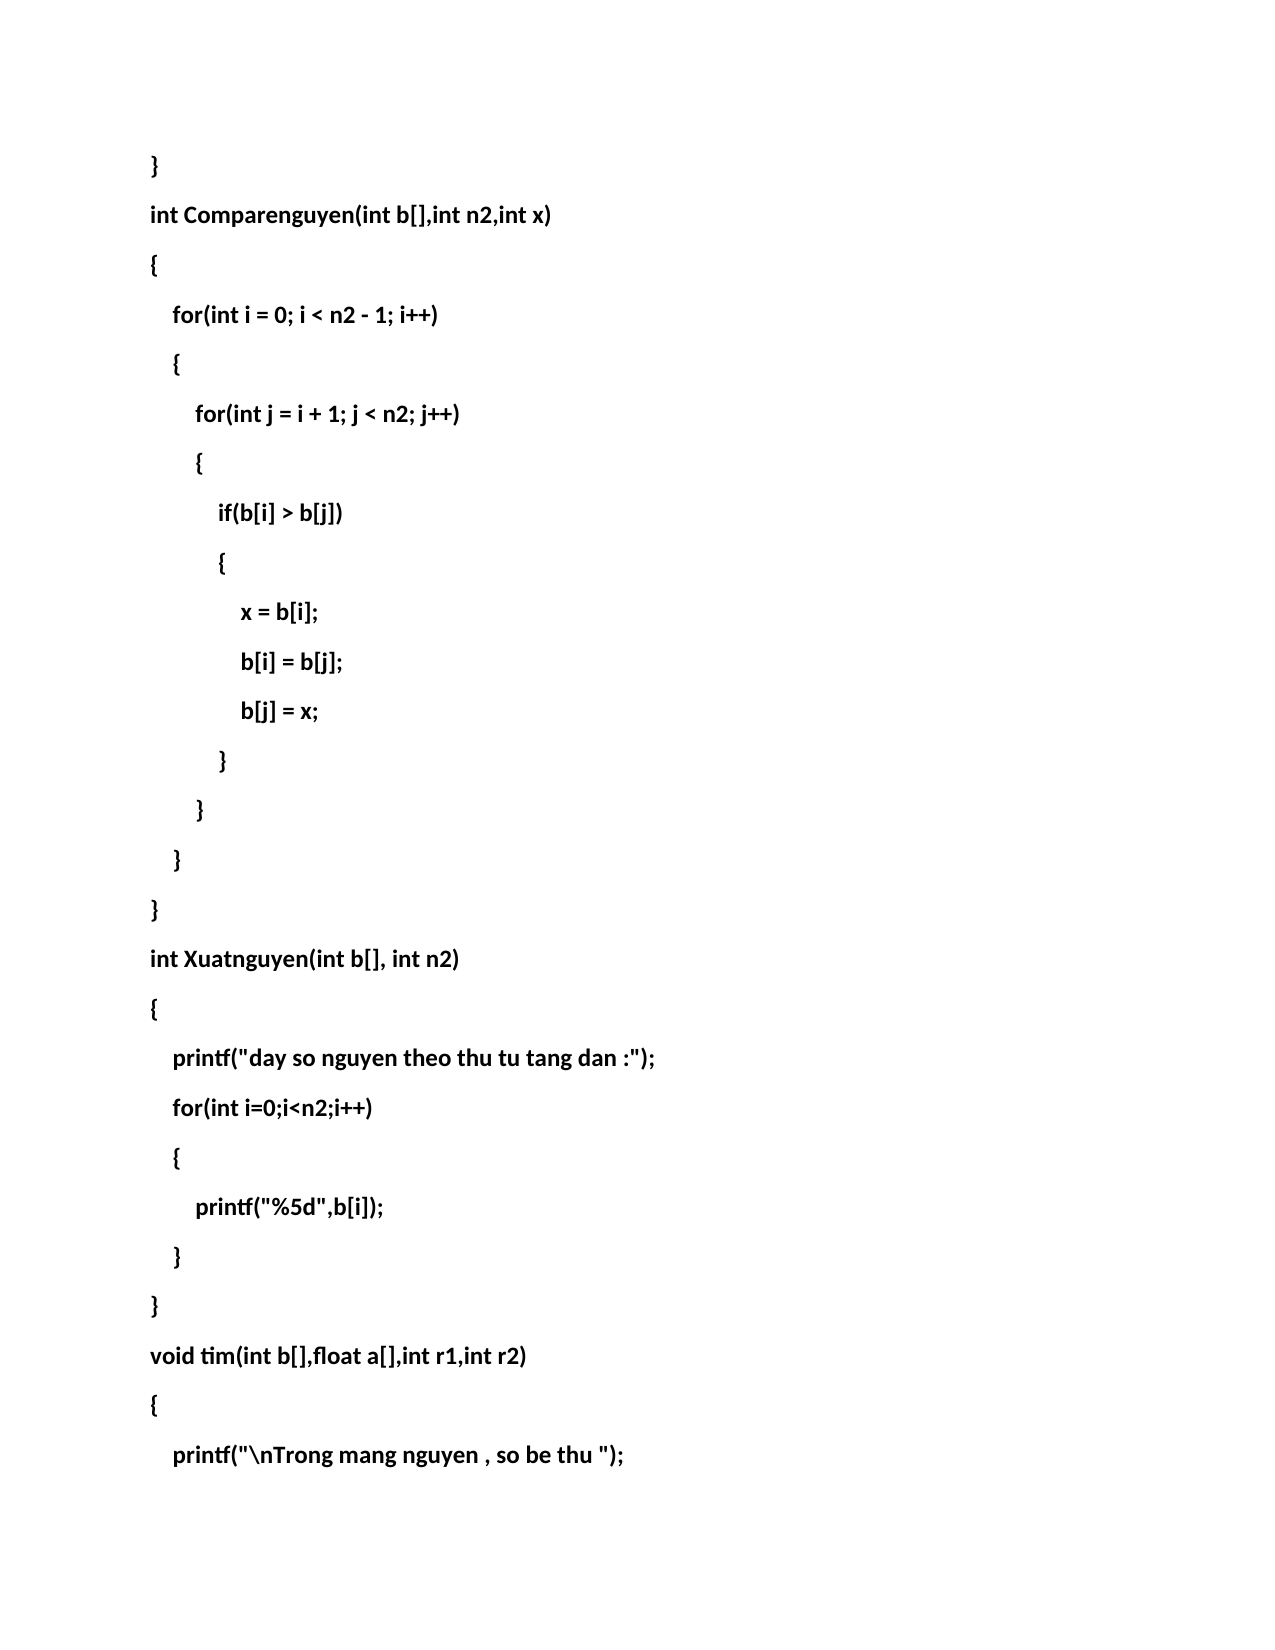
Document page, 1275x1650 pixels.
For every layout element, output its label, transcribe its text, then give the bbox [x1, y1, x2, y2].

text { [150, 547, 1125, 577]
text for(int j = i + 1; j < n2; j++) [150, 398, 1125, 428]
text } [150, 1241, 1125, 1271]
text { [150, 993, 1125, 1023]
text } [150, 745, 1125, 776]
text { [150, 1142, 1125, 1172]
text } [150, 894, 1125, 924]
text x = b[i]; [150, 596, 1125, 627]
text int Xuatnguyen(int b[], int n2) [150, 943, 1125, 974]
text if(b[i] > b[j]) [150, 497, 1125, 528]
text for(int i=0;i<n2;i++) [150, 1092, 1125, 1123]
text printf("day so nguyen theo thu tu tang dan :"); [150, 1042, 1125, 1073]
text { [150, 447, 1125, 478]
text } [150, 150, 1125, 181]
text b[j] = x; [150, 695, 1125, 726]
text { [150, 249, 1125, 280]
text printf("%5d",b[i]); [150, 1191, 1125, 1222]
text int Comparenguyen(int b[],int n2,int x) [150, 199, 1125, 230]
text printf("\nTrong mang nguyen , so be thu "); [150, 1439, 1125, 1470]
text void tim(int b[],float a[],int r1,int r2) [150, 1340, 1125, 1371]
text { [150, 348, 1125, 379]
text } [150, 1290, 1125, 1321]
text } [150, 794, 1125, 825]
text } [150, 844, 1125, 875]
text b[i] = b[j]; [150, 646, 1125, 676]
text for(int i = 0; i < n2 - 1; i++) [150, 299, 1125, 329]
text { [150, 1389, 1125, 1420]
